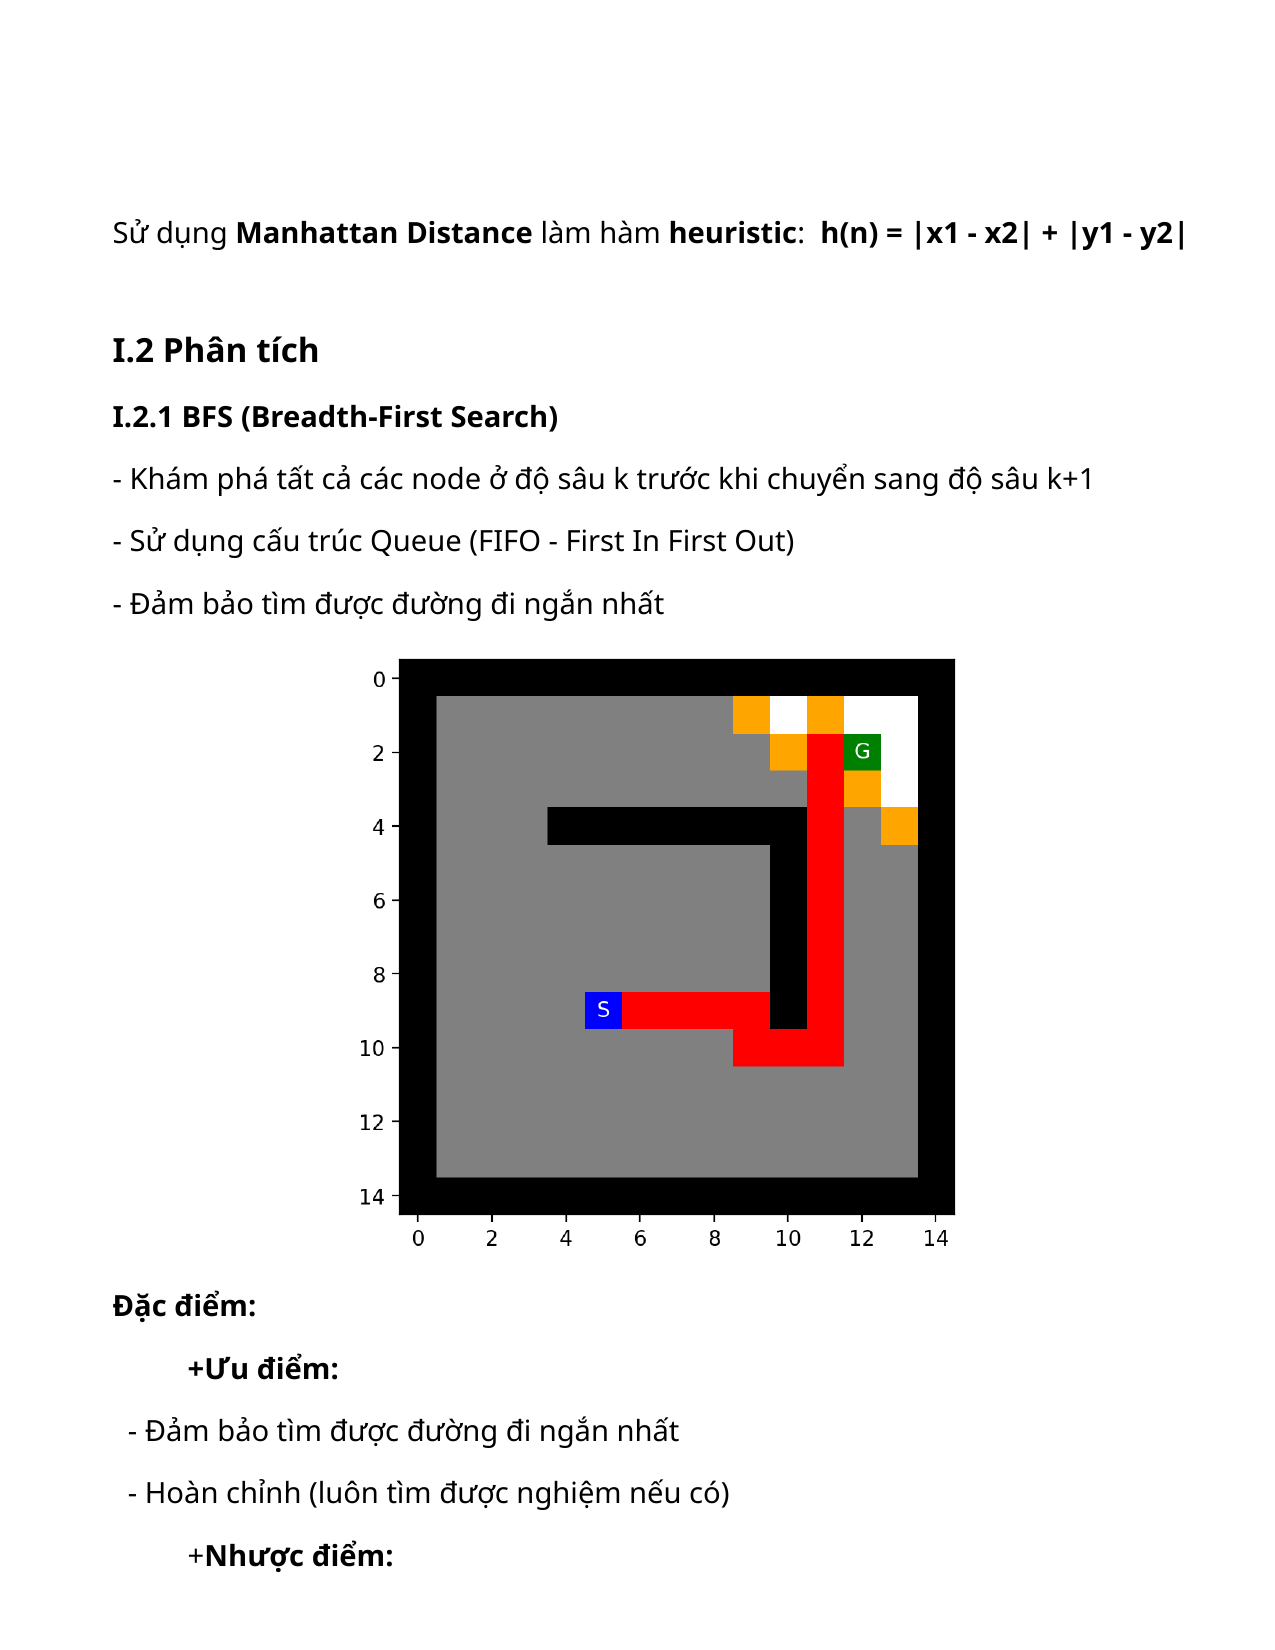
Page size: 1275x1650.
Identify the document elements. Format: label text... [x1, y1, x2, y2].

text - Đảm bảo tìm được đường đi ngắn nhất [112, 583, 1200, 623]
text - Đảm bảo tìm được đường đi ngắn nhất [112, 1410, 1200, 1450]
text +Ưu điểm: [112, 1348, 1200, 1388]
text - Khám phá tất cả các node ở độ sâu k trước khi chuyển sang độ sâu k+1 [112, 458, 1200, 498]
text - Hoàn chỉnh (luôn tìm được nghiệm nếu có) [112, 1473, 1200, 1512]
text Sử dụng Manhattan Distance làm hàm heuristic: h(n) = |x1 - x2| + |y1 - y2| [112, 212, 1200, 252]
text - Sử dụng cấu trúc Queue (FIFO - First In First Out) [112, 521, 1200, 560]
text I.2.1 BFS (Breadth-First Search) [112, 396, 1200, 436]
text I.2 Phân tích [112, 327, 1200, 373]
picture [343, 645, 969, 1264]
text Đặc điểm: [112, 1286, 1200, 1325]
text +Nhược điểm: [112, 1535, 1200, 1574]
